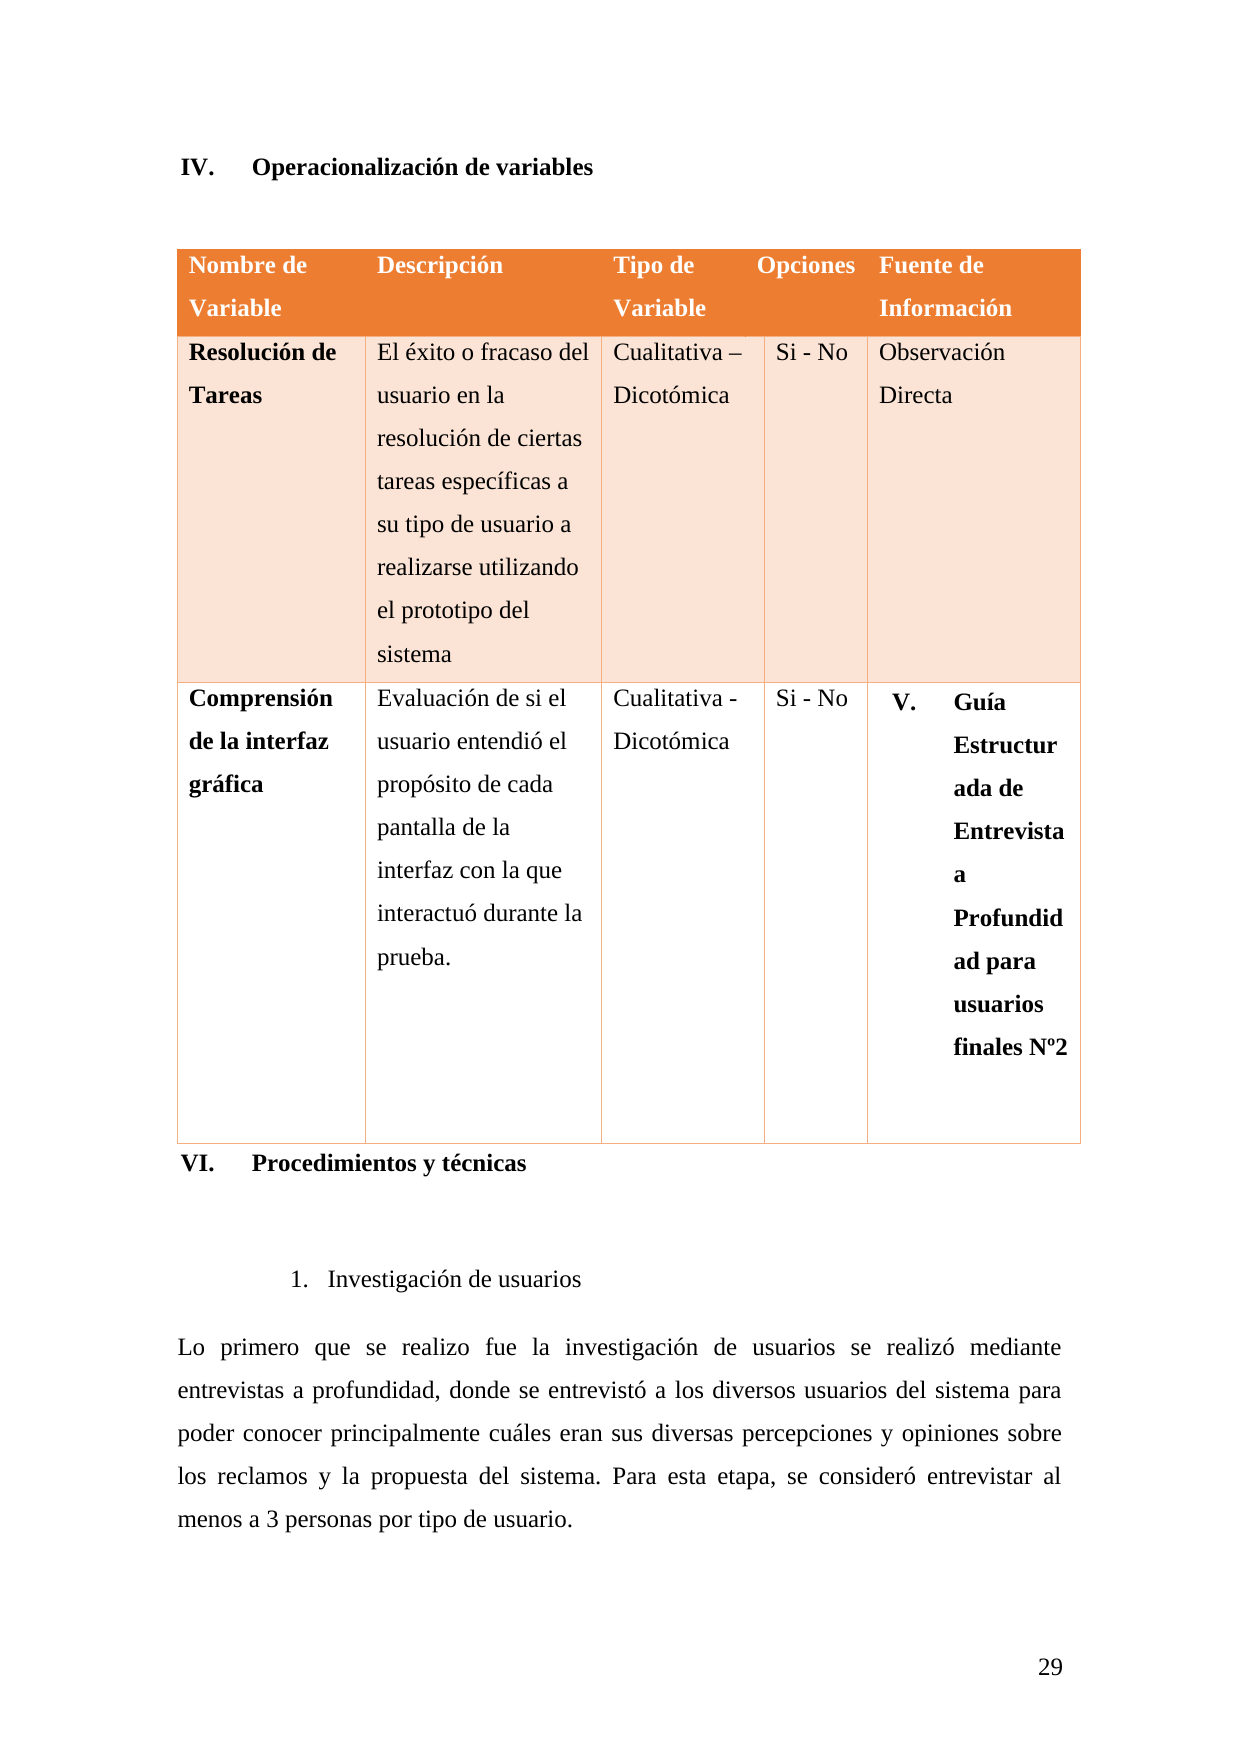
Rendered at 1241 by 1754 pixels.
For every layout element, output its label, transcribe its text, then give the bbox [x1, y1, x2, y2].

table_header Descripción [366, 250, 601, 336]
table_cell Cualitativa - Dicotómica [602, 683, 764, 1143]
table_cell Resolución de Tareas [178, 337, 365, 682]
table_cell Si - No [765, 683, 867, 1143]
table_cell Comprensión de la interfaz gráfica [178, 683, 365, 1143]
table_cell Si - No [765, 337, 867, 682]
table_header Opciones [746, 250, 867, 336]
table_header Tipo de Variable [602, 250, 745, 336]
table_header Fuente de Información [868, 250, 1080, 336]
table_header Nombre de Variable [178, 250, 365, 336]
table_cell Observación Directa [868, 337, 1080, 682]
table_cell Cualitativa – Dicotómica [602, 337, 764, 682]
subtitle Procedimientos y técnicas [214, 1148, 1063, 1177]
subtitle Investigación de usuarios [290, 1264, 1063, 1292]
table_cell Guía Estructurada de Entrevista a Profundidad para usuarios finales Nº2 [868, 683, 1080, 1143]
table_cell Evaluación de si el usuario entendió el propósito de cada pantalla de la interfaz con la que interactuó durante la prueba. [366, 683, 601, 1143]
subtitle Operacionalización de variables [214, 152, 1063, 181]
table_cell El éxito o fracaso del usuario en la resolución de ciertas tareas específicas a su tipo de usuario a realizarse utilizando el prototipo del sistema [366, 337, 601, 682]
text Lo primero que se realizo fue la investigación de usuarios se realizó mediante entrevistas a profundidad, donde se entrevistó a los diversos usuarios del sistema para poder conocer principalmente cuáles eran sus diversas percepciones y opiniones sobre los reclamos y la propuesta del sistema. Para esta etapa, se consideró entrevistar al menos a 3 personas por tipo de usuario. [177, 1332, 1063, 1533]
